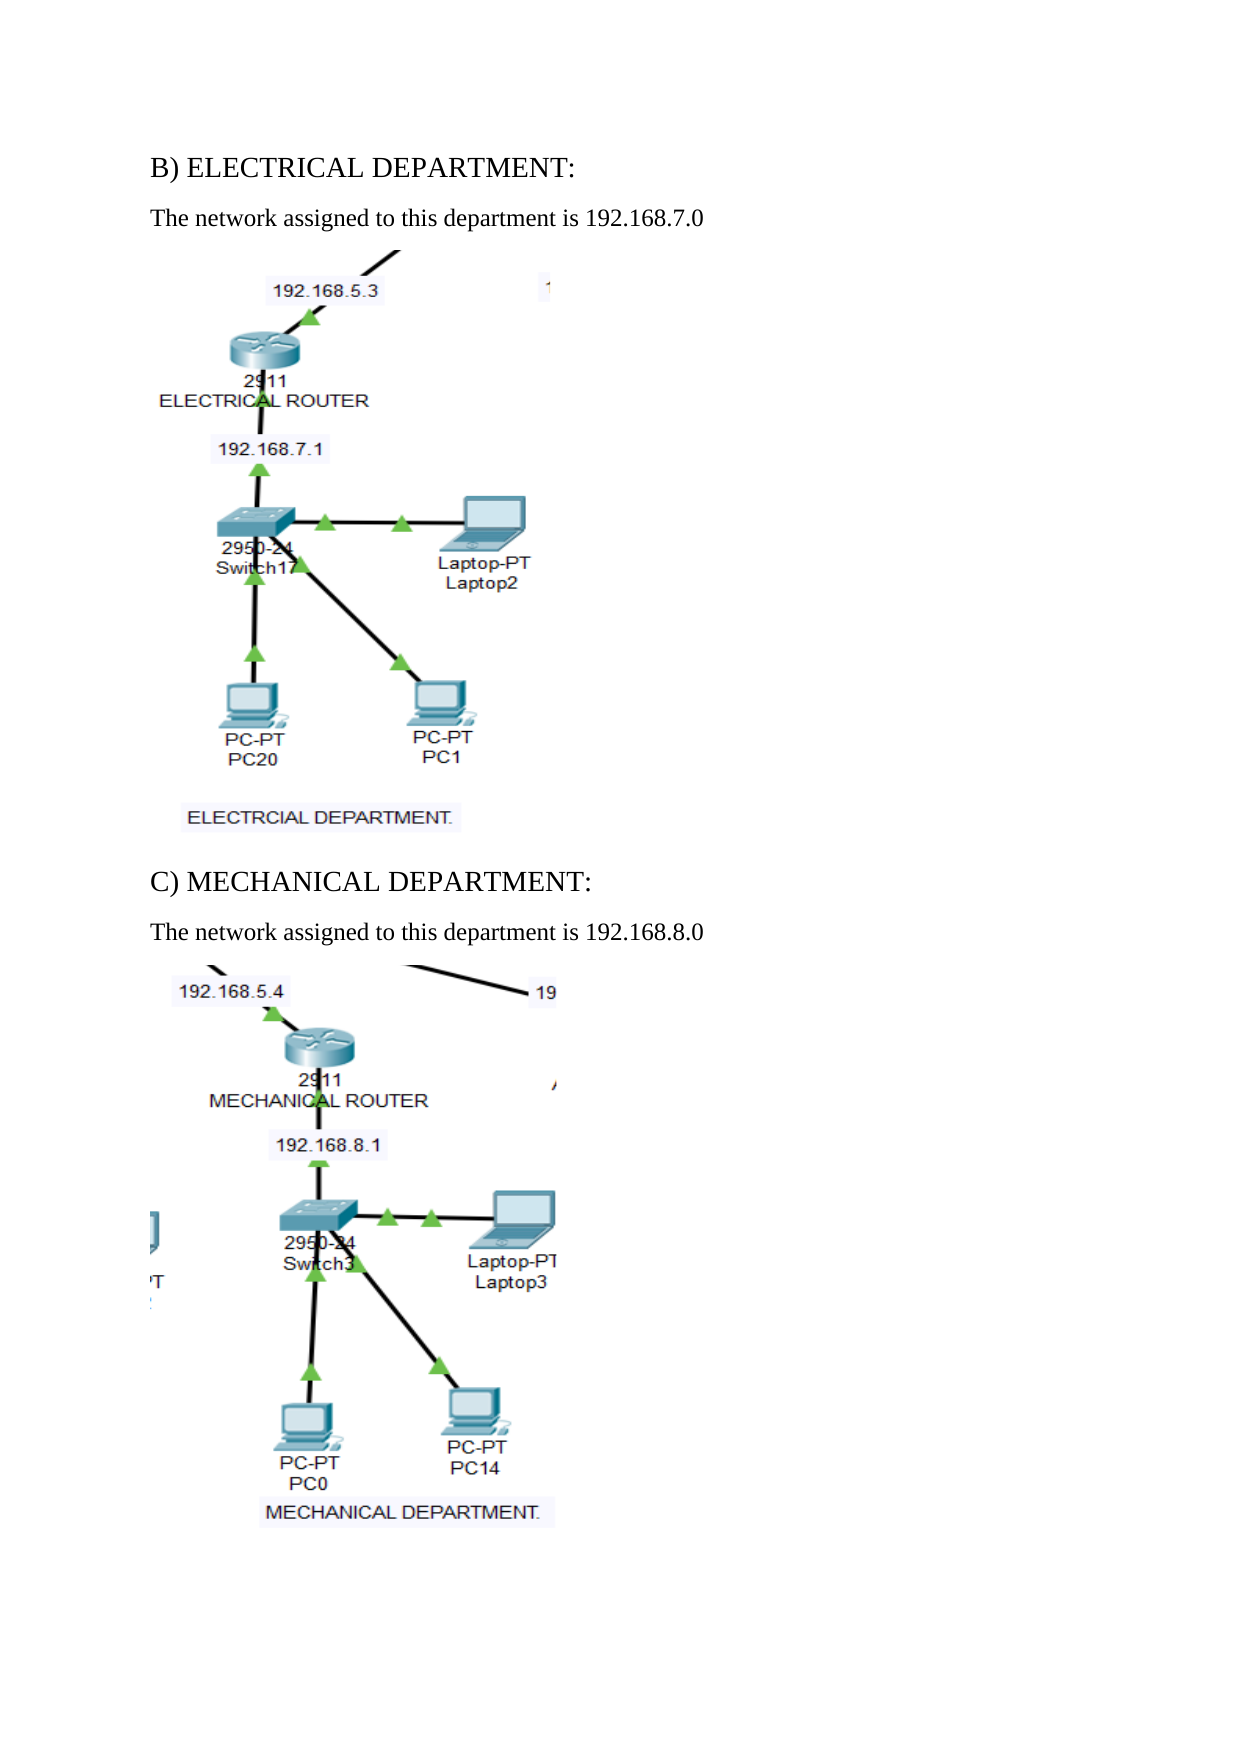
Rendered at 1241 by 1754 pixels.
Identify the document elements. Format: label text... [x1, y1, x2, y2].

text C) MECHANICAL DEPARTMENT: [150, 864, 1090, 898]
picture [150, 965, 557, 1584]
text The network assigned to this department is 192.168.7.0 [150, 203, 1090, 232]
text The network assigned to this department is 192.168.8.0 [150, 917, 1090, 946]
text B) ELECTRICAL DEPARTMENT: [150, 150, 1090, 183]
picture [150, 250, 550, 846]
